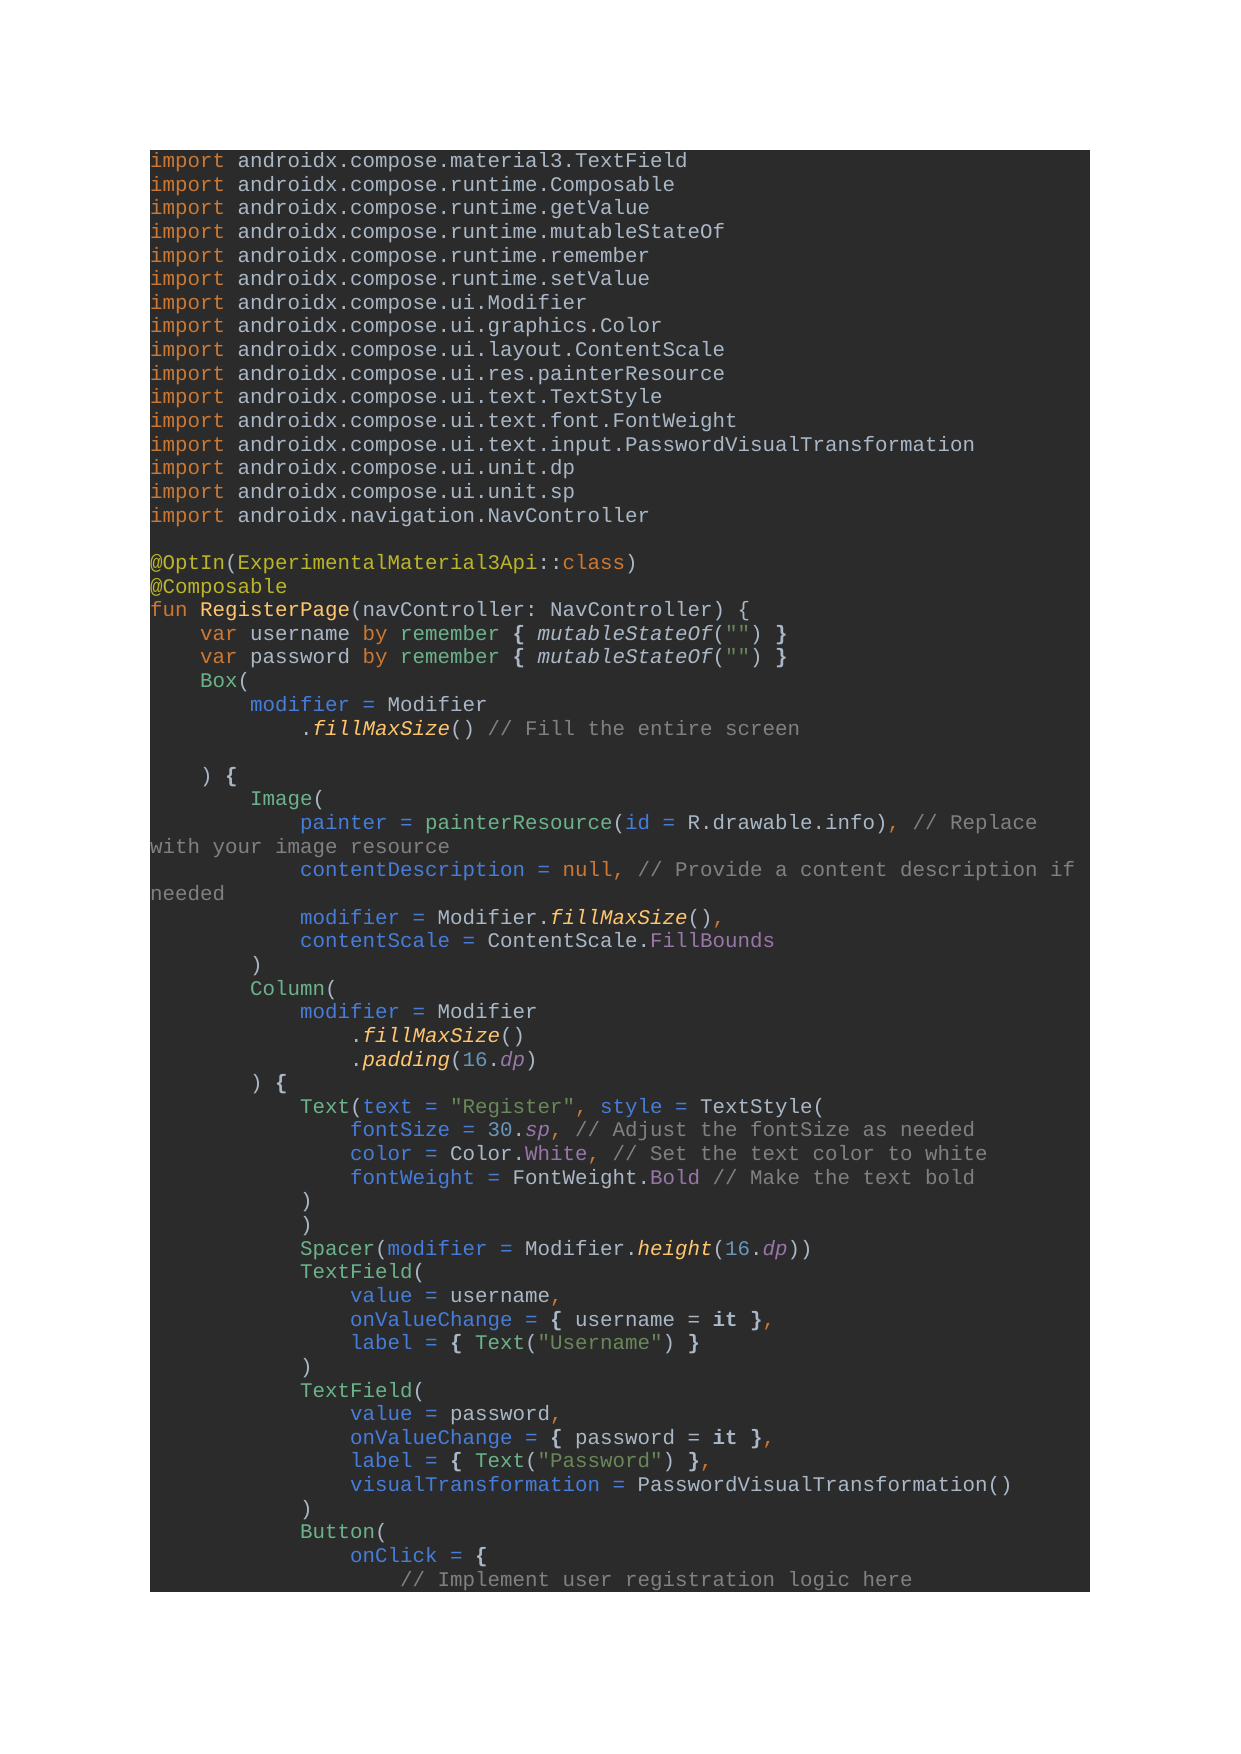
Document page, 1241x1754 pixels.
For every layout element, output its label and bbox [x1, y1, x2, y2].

text [150, 150, 1090, 1592]
